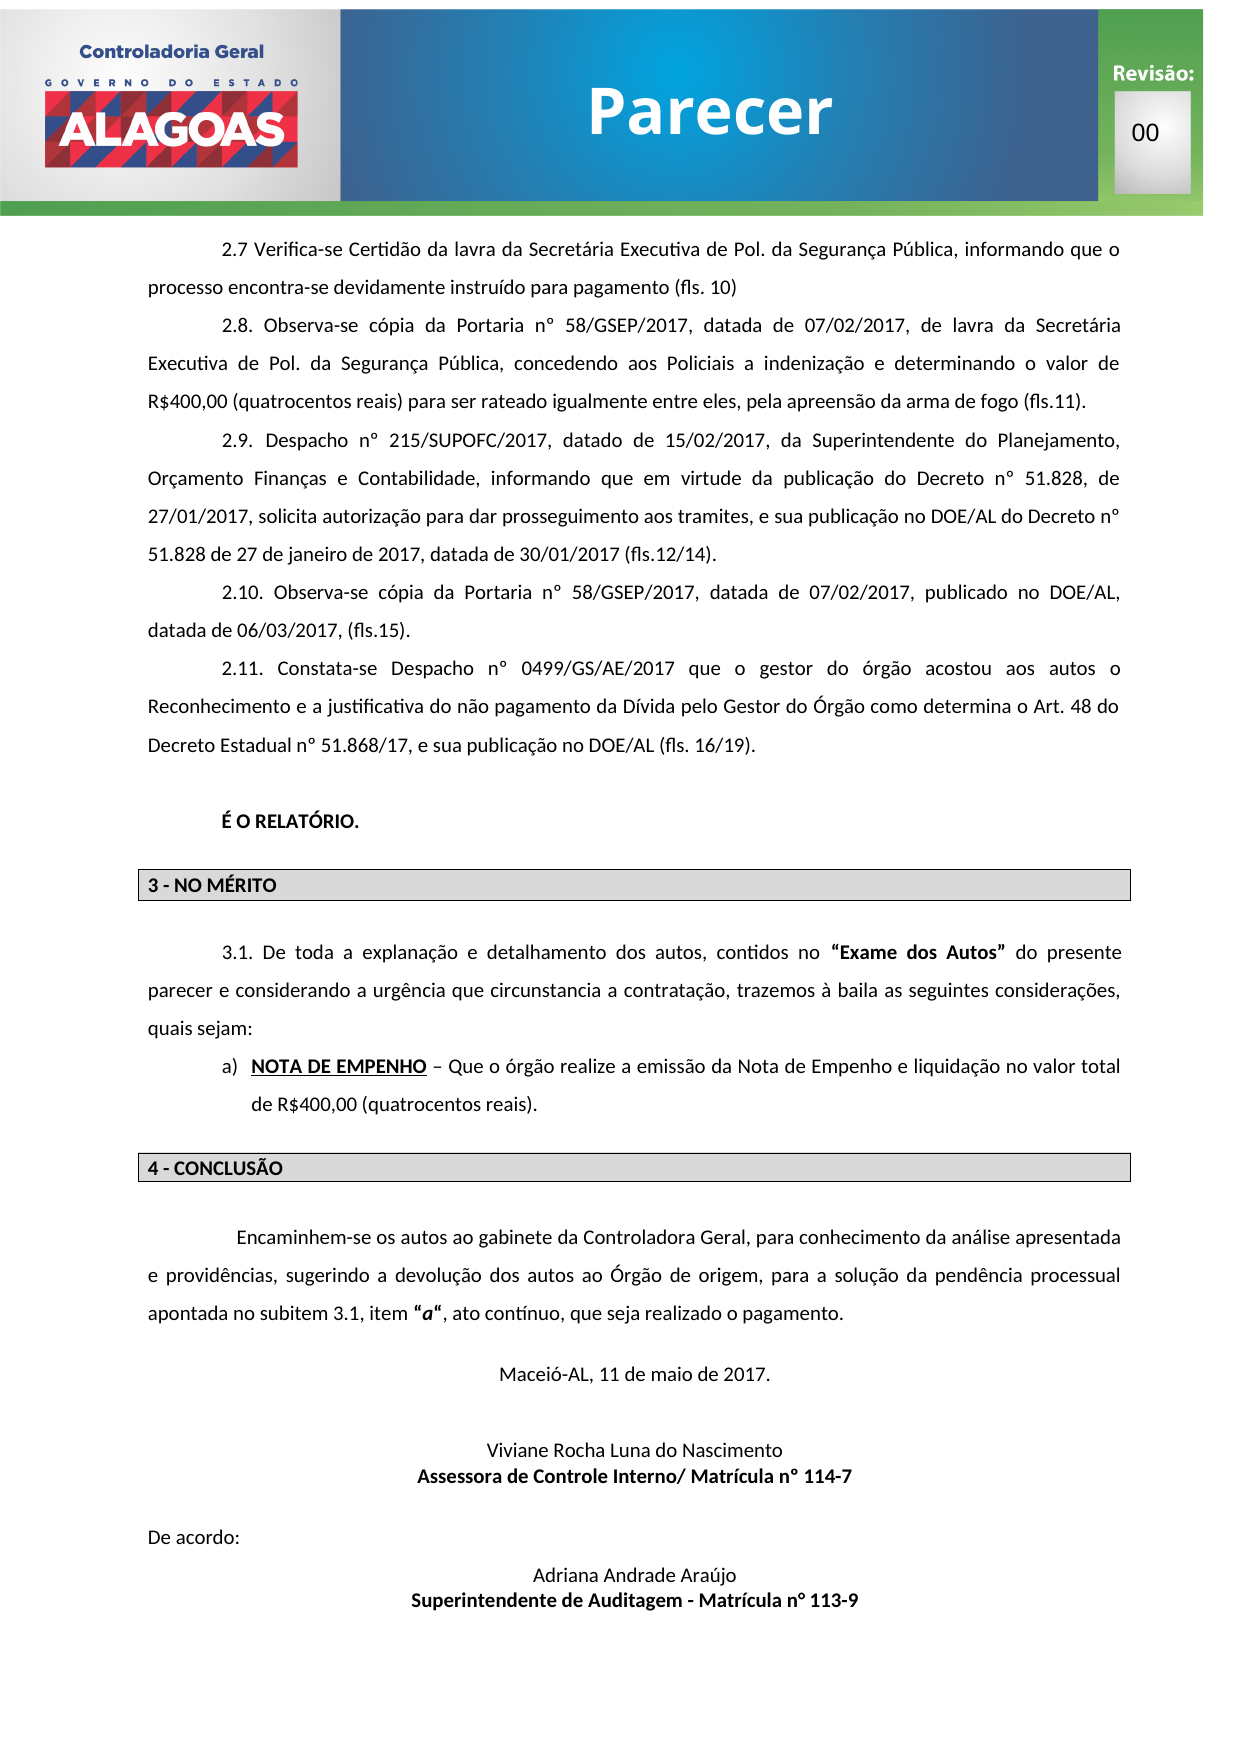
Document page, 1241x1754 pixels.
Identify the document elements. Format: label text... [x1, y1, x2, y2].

list 2.8. Observa-se cópia da Portaria nº 58/GSEP/2017, datada de 07/02/2017, de lavra da Secretária Executiva de Pol. da Segurança Pública, concedendo aos Policiais a indenização e determinando o valor de R$400,00 (quatrocentos reais) para ser rateado igualmente entre eles, pela apreensão da arma de fogo (fls.11). [148, 312, 1122, 414]
text Maceió-AL, 11 de maio de 2017. [148, 1361, 1122, 1387]
list NOTA DE EMPENHO – Que o órgão realize a emissão da Nota de Empenho e liquidação no valor total de R$400,00 (quatrocentos reais). [222, 1053, 1122, 1117]
text Adriana Andrade Araújo [148, 1562, 1122, 1588]
list 2.10. Observa-se cópia da Portaria nº 58/GSEP/2017, datada de 07/02/2017, publicado no DOE/AL, datada de 06/03/2017, (fls.15). [148, 579, 1122, 643]
text Encaminhem-se os autos ao gabinete da Controladora Geral, para conhecimento da análise apresentada e providências, sugerindo a devolução dos autos ao Órgão de origem, para a solução da pendência processual apontada no subitem 3.1, item “a“, ato contínuo, que seja realizado o pagamento. [148, 1224, 1122, 1326]
text 4 - CONCLUSÃO [139, 1154, 1130, 1181]
list 2.9. Despacho nº 215/SUPOFC/2017, datado de 15/02/2017, da Superintendente do Planejamento, Orçamento Finanças e Contabilidade, informando que em virtude da publicação do Decreto nº 51.828, de 27/01/2017, solicita autorização para dar prosseguimento aos tramites, e sua publicação no DOE/AL do Decreto nº 51.828 de 27 de janeiro de 2017, datada de 30/01/2017 (fls.12/14). [148, 427, 1122, 567]
text 2.7 Verifica-se Certidão da lavra da Secretária Executiva de Pol. da Segurança Pública, informando que o processo encontra-se devidamente instruído para pagamento (fls. 10) [148, 236, 1122, 300]
text 3 - NO MÉRITO [139, 870, 1130, 900]
text Superintendente de Auditagem - Matrícula n° 113-9 [148, 1588, 1122, 1613]
text Viviane Rocha Luna do Nascimento [148, 1438, 1122, 1463]
text É O RELATÓRIO. [148, 808, 1122, 833]
text 2.11. Constata-se Despacho nº 0499/GS/AE/2017 que o gestor do órgão acostou aos autos o Reconhecimento e a justificativa do não pagamento da Dívida pelo Gestor do Órgão como determina o Art. 48 do Decreto Estadual nº 51.868/17, e sua publicação no DOE/AL (fls. 16/19). [148, 656, 1122, 757]
picture [0, 9, 1204, 216]
text 3.1. De toda a explanação e detalhamento dos autos, contidos no “Exame dos Autos” do presente parecer e considerando a urgência que circunstancia a contratação, trazemos à baila as seguintes considerações, quais sejam: [148, 939, 1122, 1041]
text Assessora de Controle Interno/ Matrícula nº 114-7 [148, 1463, 1122, 1488]
text De acordo: [148, 1524, 1122, 1549]
